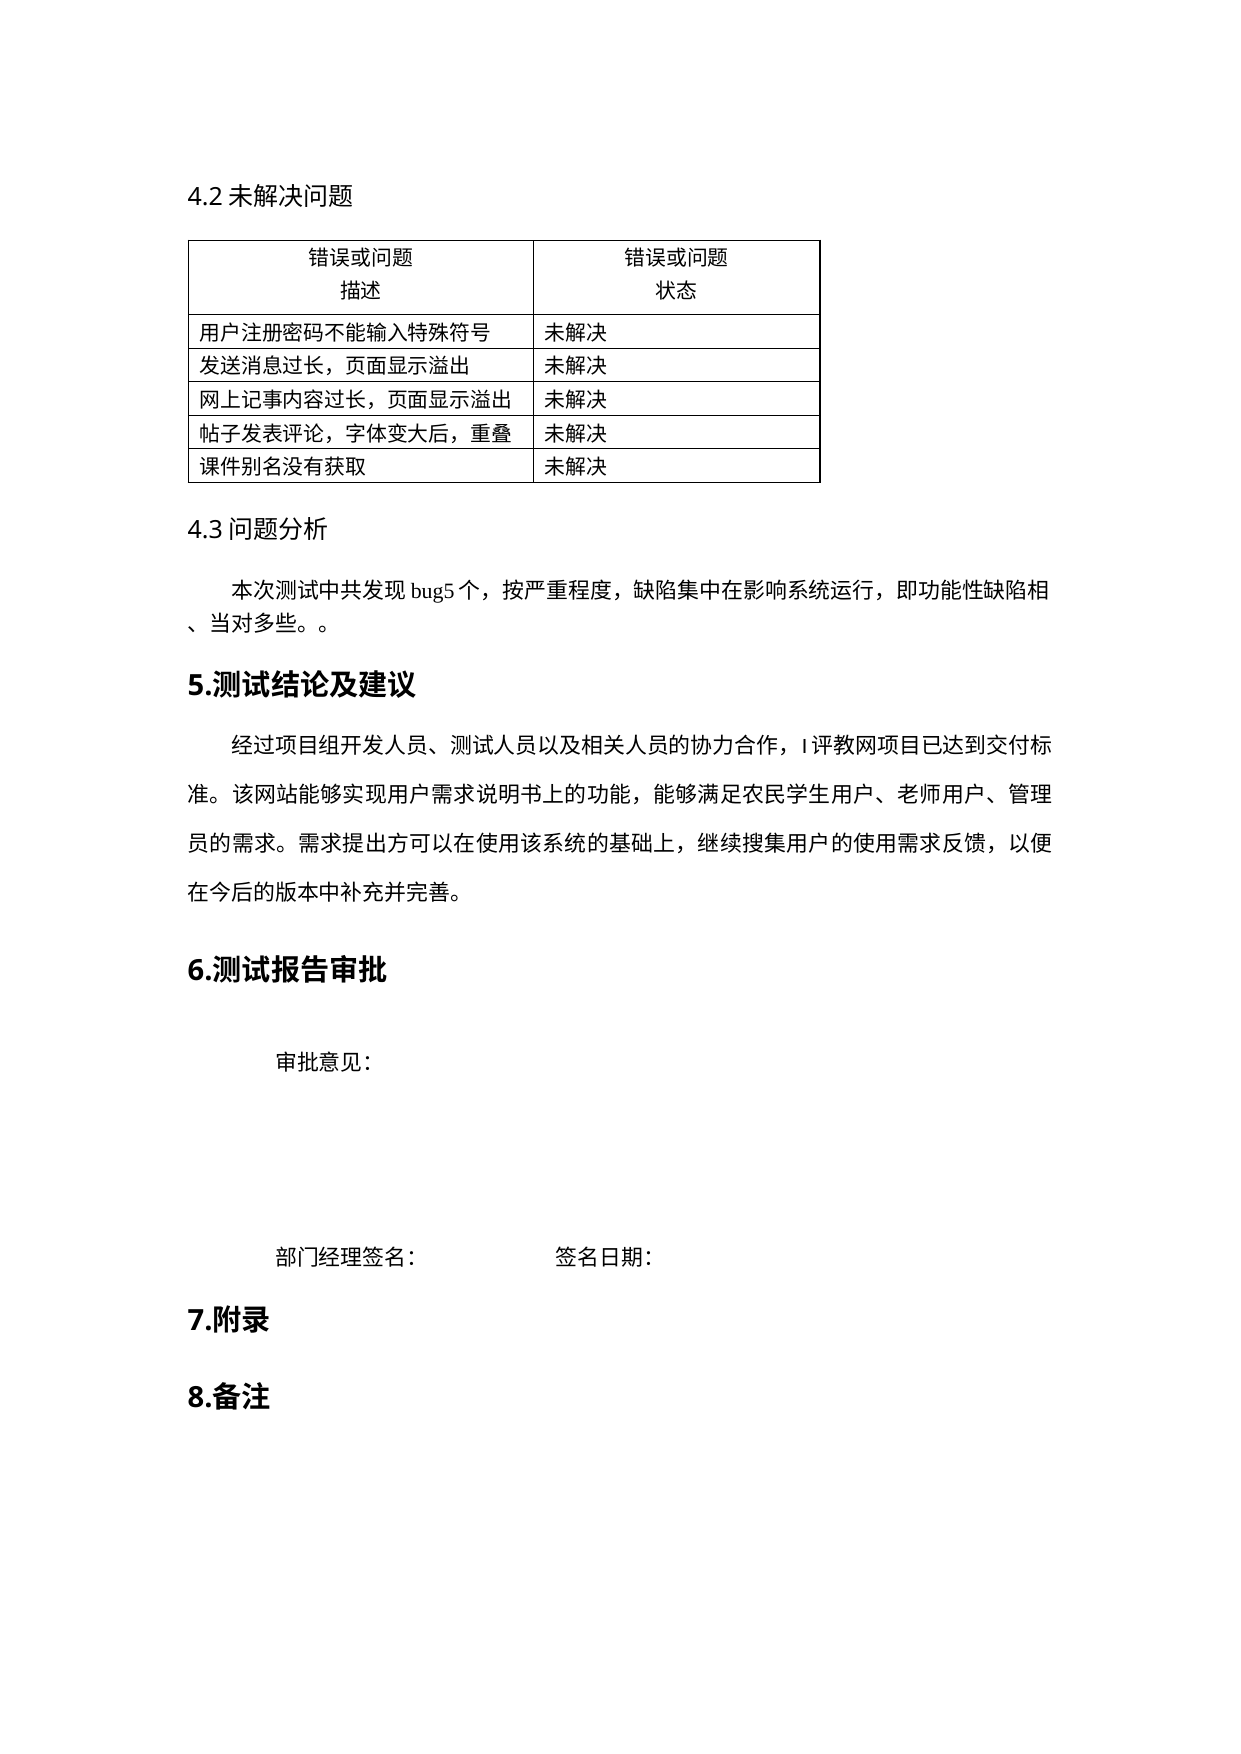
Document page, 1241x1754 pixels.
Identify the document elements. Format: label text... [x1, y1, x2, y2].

table_cell 发送消息过长，页面显示溢出 [189, 349, 533, 381]
table_cell 网上记事内容过长，页面显示溢出 [189, 382, 533, 415]
table_header 错误或问题 描述 [189, 241, 533, 314]
text 本次测试中共发现bug5个，按严重程度，缺陷集中在影响系统运行，即功能性缺陷相 [231, 573, 1053, 605]
subtitle 5.测试结论及建议 [187, 650, 1053, 715]
subtitle 4.2未解决问题 [187, 162, 1053, 227]
text 经过项目组开发人员、测试人员以及相关人员的协力合作，I评教网项目已达到交付标准。该网站能够实现用户需求说明书上的功能，能够满足农民学生用户、老师用户、管理员的需求。需求提出方可以在使用该系统的基础上，继续搜集用户的使用需求反馈，以便在今后的版本中补充并完善。 [187, 728, 1053, 907]
table_cell 未解决 [534, 315, 819, 348]
subtitle 6.测试报告审批 [187, 935, 1053, 1000]
subtitle 4.3问题分析 [187, 495, 1053, 560]
table_cell 课件别名没有获取 [189, 449, 533, 482]
table_cell 未解决 [534, 449, 819, 482]
table_cell 未解决 [534, 349, 819, 381]
text 审批意见： [187, 1045, 1053, 1077]
table_cell 未解决 [534, 382, 819, 415]
text 、当对多些。。 [187, 605, 1053, 638]
table_cell 未解决 [534, 416, 819, 448]
table_cell 用户注册密码不能输入特殊符号 [189, 315, 533, 348]
table_header 错误或问题 状态 [534, 241, 819, 314]
subtitle 8.备注 [187, 1362, 1053, 1427]
text 部门经理签名： 签名日期： [187, 1240, 1053, 1272]
subtitle 7.附录 [187, 1285, 1053, 1350]
table_cell 帖子发表评论，字体变大后，重叠 [189, 416, 533, 448]
